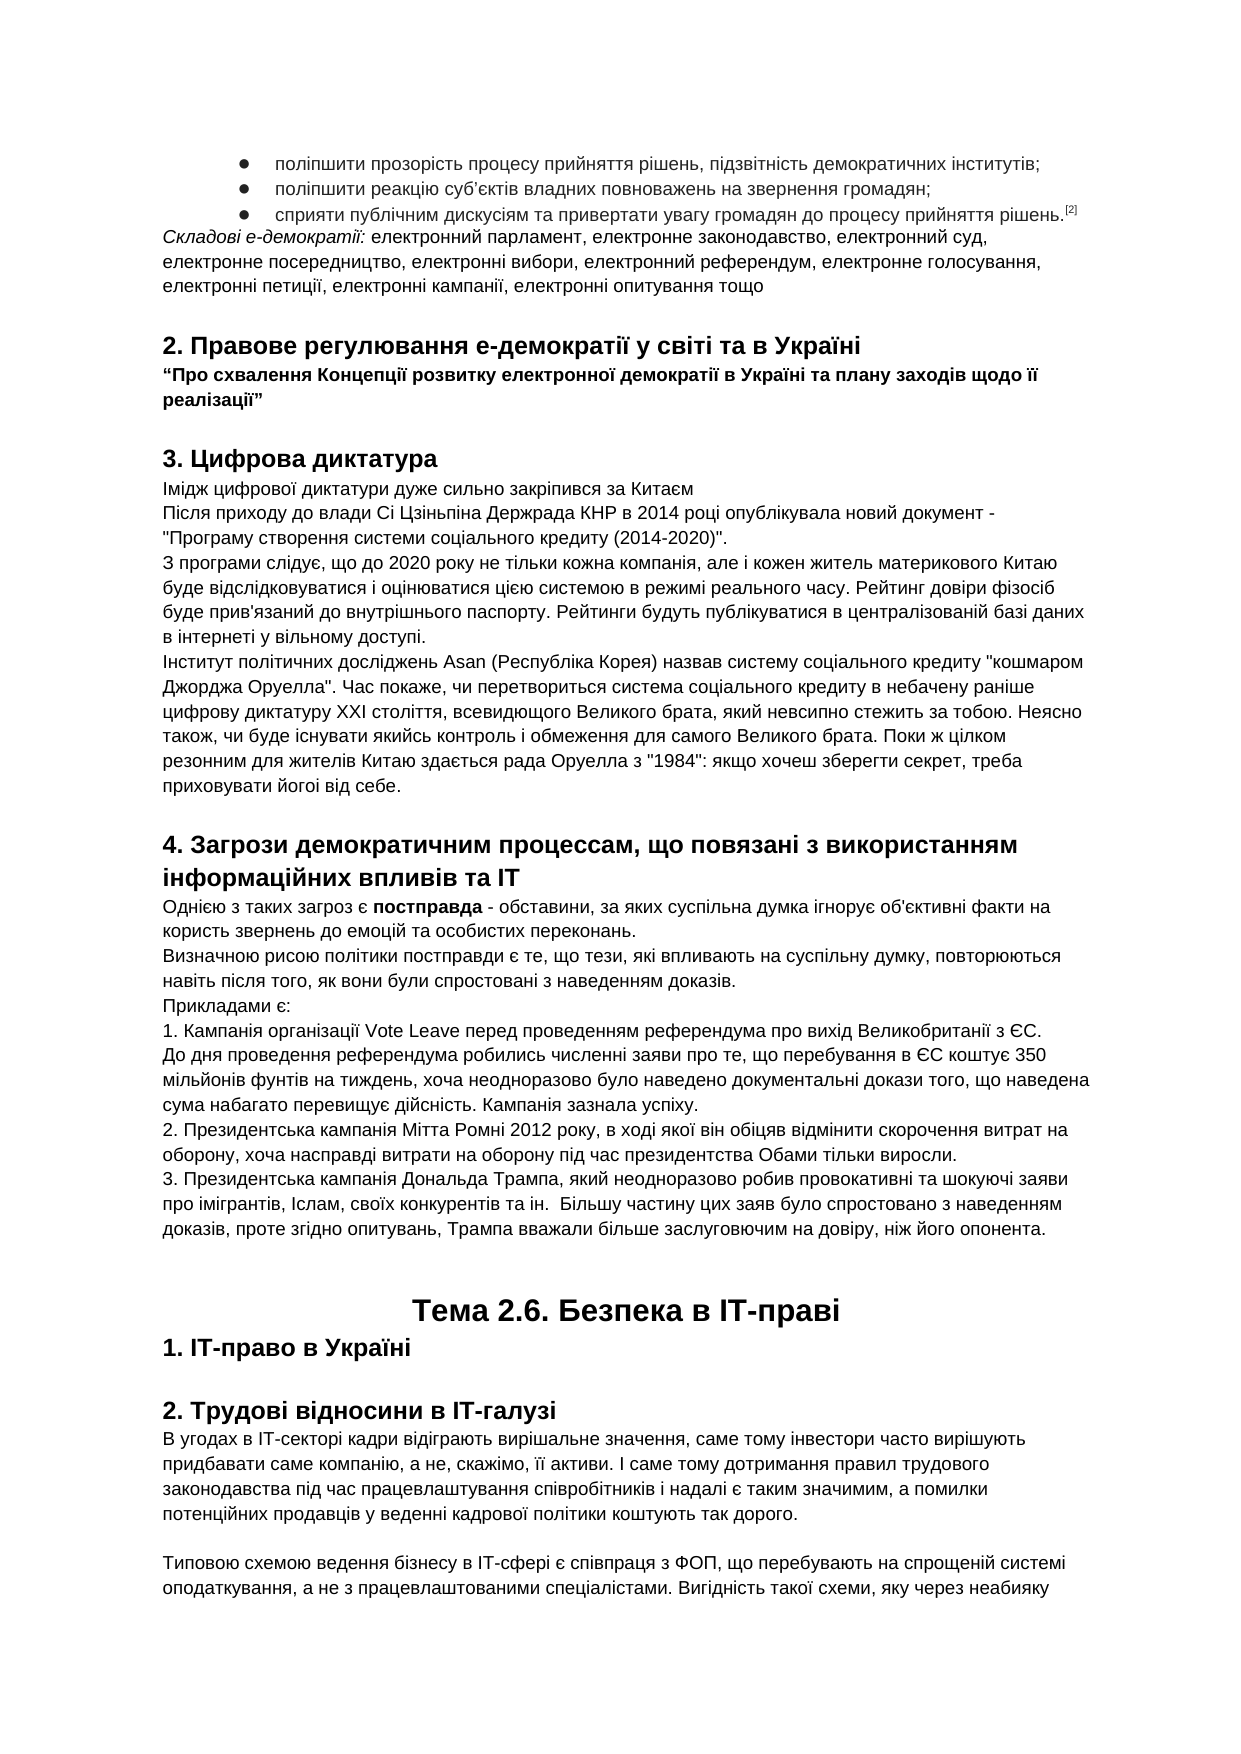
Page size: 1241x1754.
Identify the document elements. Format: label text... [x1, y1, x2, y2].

text З програми слідує, що до 2020 року не тільки кожна компанія, але і кожен житель материкового Китаю буде відслідковуватися і оцінюватися цією системою в режимі реального часу. Рейтинг довіри фізосіб буде прив'язаний до внутрішнього паспорту. Рейтинги будуть публікуватися в централізованій базі даних в інтернеті у вільному доступі. [162, 552, 1090, 648]
text 3. Президентська кампанія Дональда Трампа, який неодноразово робив провокативні та шокуючі заяви про імігрантів, Іслам, своїх конкурентів та ін. Більшу частину цих заяв було спростовано з наведенням доказів, проте згідно опитувань, Трампа вважали більше заслуговючим на довіру, ніж його опонента. [162, 1168, 1090, 1239]
text “Про схвалення Концепції розвитку електронної демократії в Україні та плану заходів щодо її реалізації” [162, 364, 1090, 440]
text Після приходу до влади Сі Цзіньпіна Держрада КНР в 2014 році опублікувала новий документ - "Програму створення системи соціального кредиту (2014-2020)". [162, 502, 1090, 548]
text 1. Кампанія організації Vote Leave перед проведенням референдума про вихід Великобританії з ЄС. [162, 1019, 1090, 1041]
text 3. Цифрова диктатура [162, 444, 1090, 473]
text До дня проведення референдума робились численні заяви про те, що перебування в ЄС коштує 350 мільйонів фунтів на тиждень, хоча неодноразово було наведено документальні докази того, що наведена сума набагато перевищує дійсність. Кампанія зазнала успіху. [162, 1044, 1090, 1115]
text Визначною рисою політики постправди є те, що тези, які впливають на суспільну думку, повторюються навіть після того, як вони були спростовані з наведенням доказів. [162, 945, 1090, 991]
text 2. Президентська кампанія Мітта Ромні 2012 року, в ході якої він обіцяв відмінити скорочення витрат на оборону, хоча насправді витрати на оборону під час президентства Обами тільки виросли. [162, 1118, 1090, 1165]
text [162, 1396, 1090, 1598]
text Інститут політичних досліджень Asan (Республіка Корея) назвав систему соціального кредиту "кошмаром Джорджа Оруелла". Час покаже, чи перетвориться система соціального кредиту в небачену раніше цифрову диктатуру XXI століття, всевидющого Великого брата, який невсипно стежить за тобою. Неясно також, чи буде існувати якийсь контроль і обмеження для самого Великого брата. Поки ж цілком резонним для жителів Китаю здається рада Оруелла з "1984": якщо хочеш зберегти секрет, треба приховувати йогоі від себе. [162, 651, 1090, 827]
text Імідж цифрової диктатури дуже сильно закріпився за Китаєм [162, 477, 1090, 499]
text 2. Правове регулювання е-демократії у світі та в Україні [162, 331, 1090, 359]
text Тема 2.6. Безпека в ІТ-праві [162, 1292, 1090, 1328]
text Складові е-демократії: електронний парламент, електронне законодавство, електронний суд, електронне посередництво, електронні вибори, електронний референдум, електронне голосування, електронні петиції, електронні кампанії, електронні опитування тощо [162, 226, 1090, 327]
list сприяти публічним дискусіям та привертати увагу громадян до процесу прийняття рішень.[2] [237, 200, 1090, 226]
text Прикладами є: [162, 994, 1090, 1016]
list поліпшити прозорість процесу прийняття рішень, підзвітність демократичних інститутів; [237, 150, 1090, 175]
text 4. Загрози демократичним процессам, що повязані з використанням інформаційних впливів та ІТ Однією з таких загроз є постправда - обставини, за яких суспільна думка ігнорує об'єктивні факти на користь звернень до емоцій та особистих переконань. [162, 830, 1090, 942]
text 1. ІТ-право в Україні [162, 1333, 1090, 1392]
list поліпшити реакцію суб’єктів владних повноважень на звернення громадян; [237, 175, 1090, 200]
